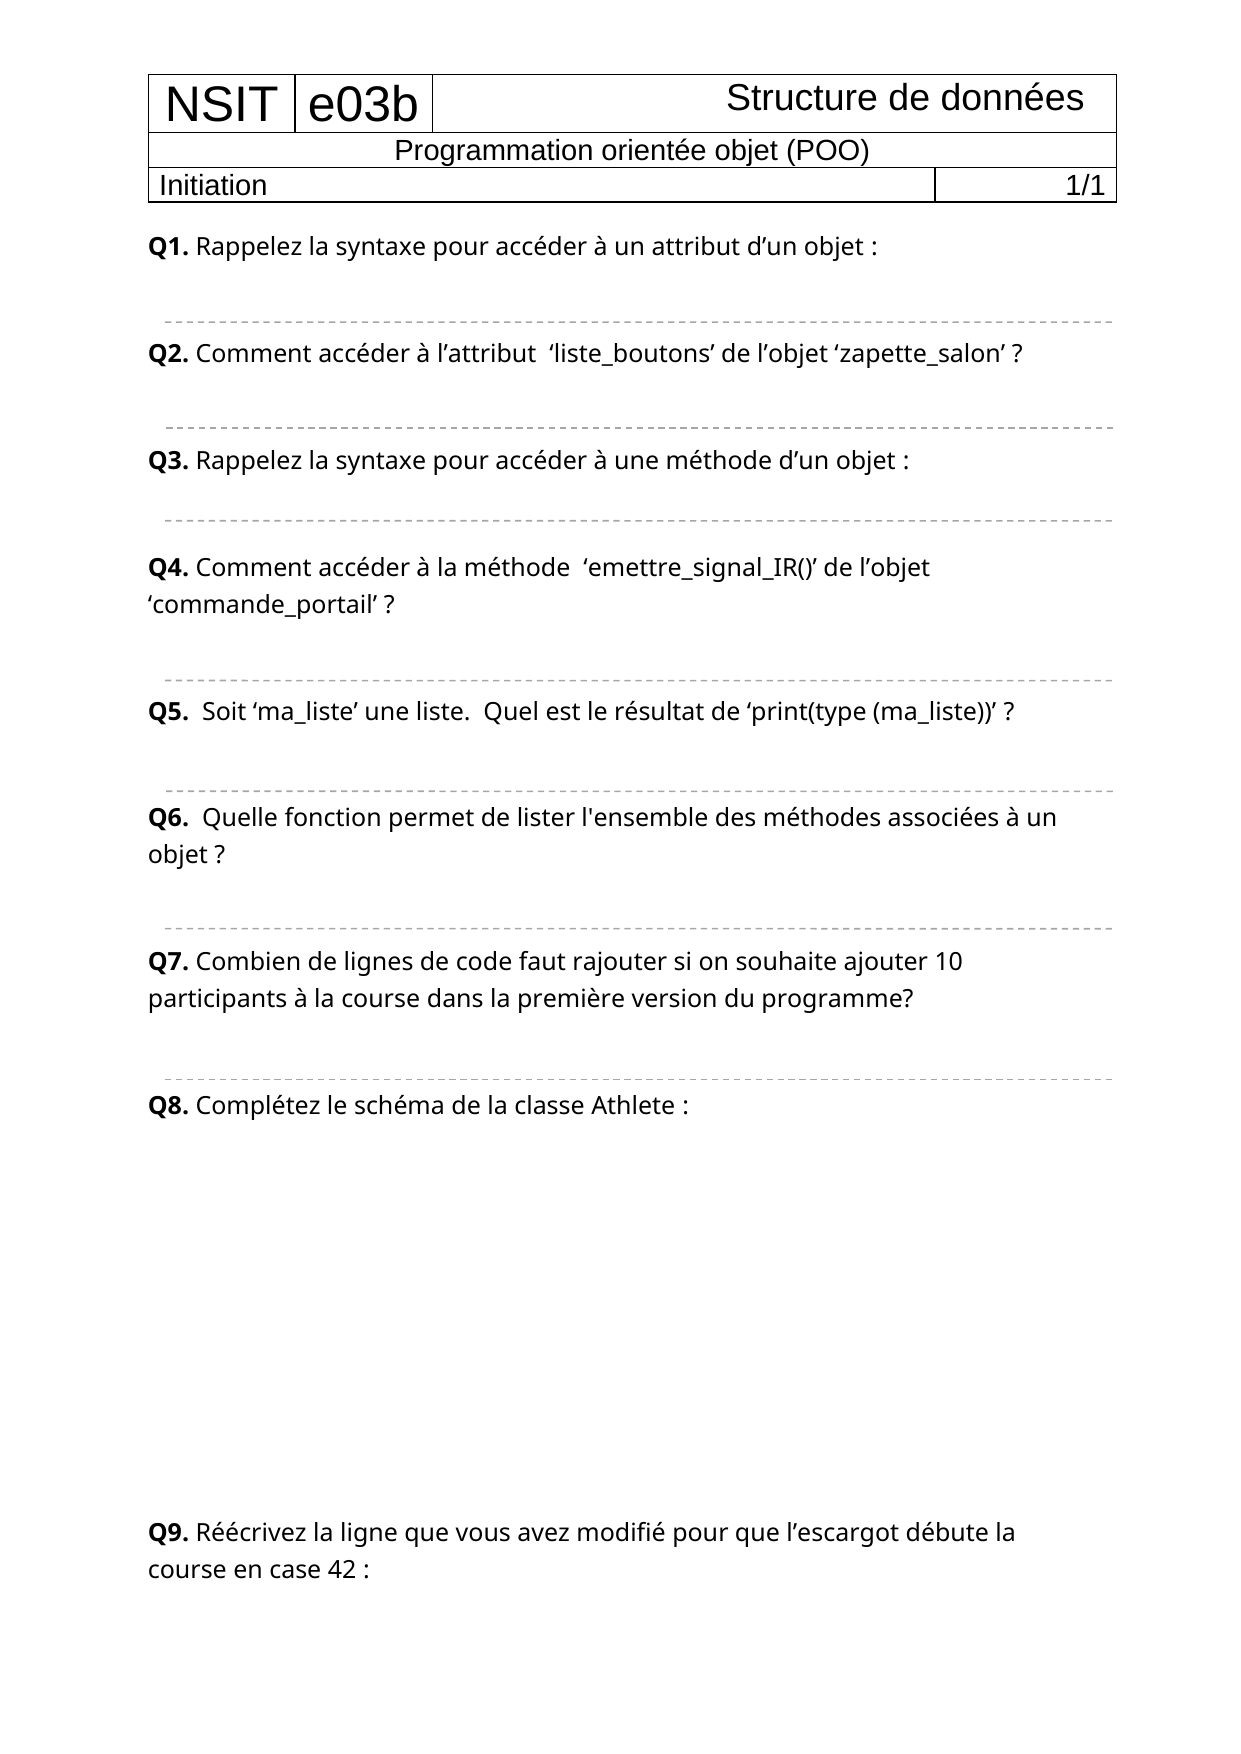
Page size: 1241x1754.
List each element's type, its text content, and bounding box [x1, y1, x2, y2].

text Q1. Rappelez la syntaxe pour accéder à un attribut d’un objet : [148, 229, 1093, 263]
text Q6. Quelle fonction permet de lister l'ensemble des méthodes associées à un objet ? [148, 800, 1093, 871]
text Q5. Soit ‘ma_liste’ une liste. Quel est le résultat de ‘print(type (ma_liste))’ ? [148, 693, 1093, 727]
text Q2. Comment accéder à l’attribut ‘liste_boutons’ de l’objet ‘zapette_salon’ ? [148, 336, 1093, 370]
text Q9. Réécrivez la ligne que vous avez modifié pour que l’escargot débute la course en case 42 : [148, 1515, 1093, 1586]
text Q8. Complétez le schéma de la classe Athlete : [148, 1087, 1093, 1121]
text Q3. Rappelez la syntaxe pour accéder à une méthode d’un objet : [148, 443, 1093, 477]
text Q7. Combien de lignes de code faut rajouter si on souhaite ajouter 10 participants à la course dans la première version du programme? [148, 944, 1093, 1014]
text Q4. Comment accéder à la méthode ‘emettre_signal_IR()’ de l’objet ‘commande_portail’ ? [148, 549, 1093, 620]
